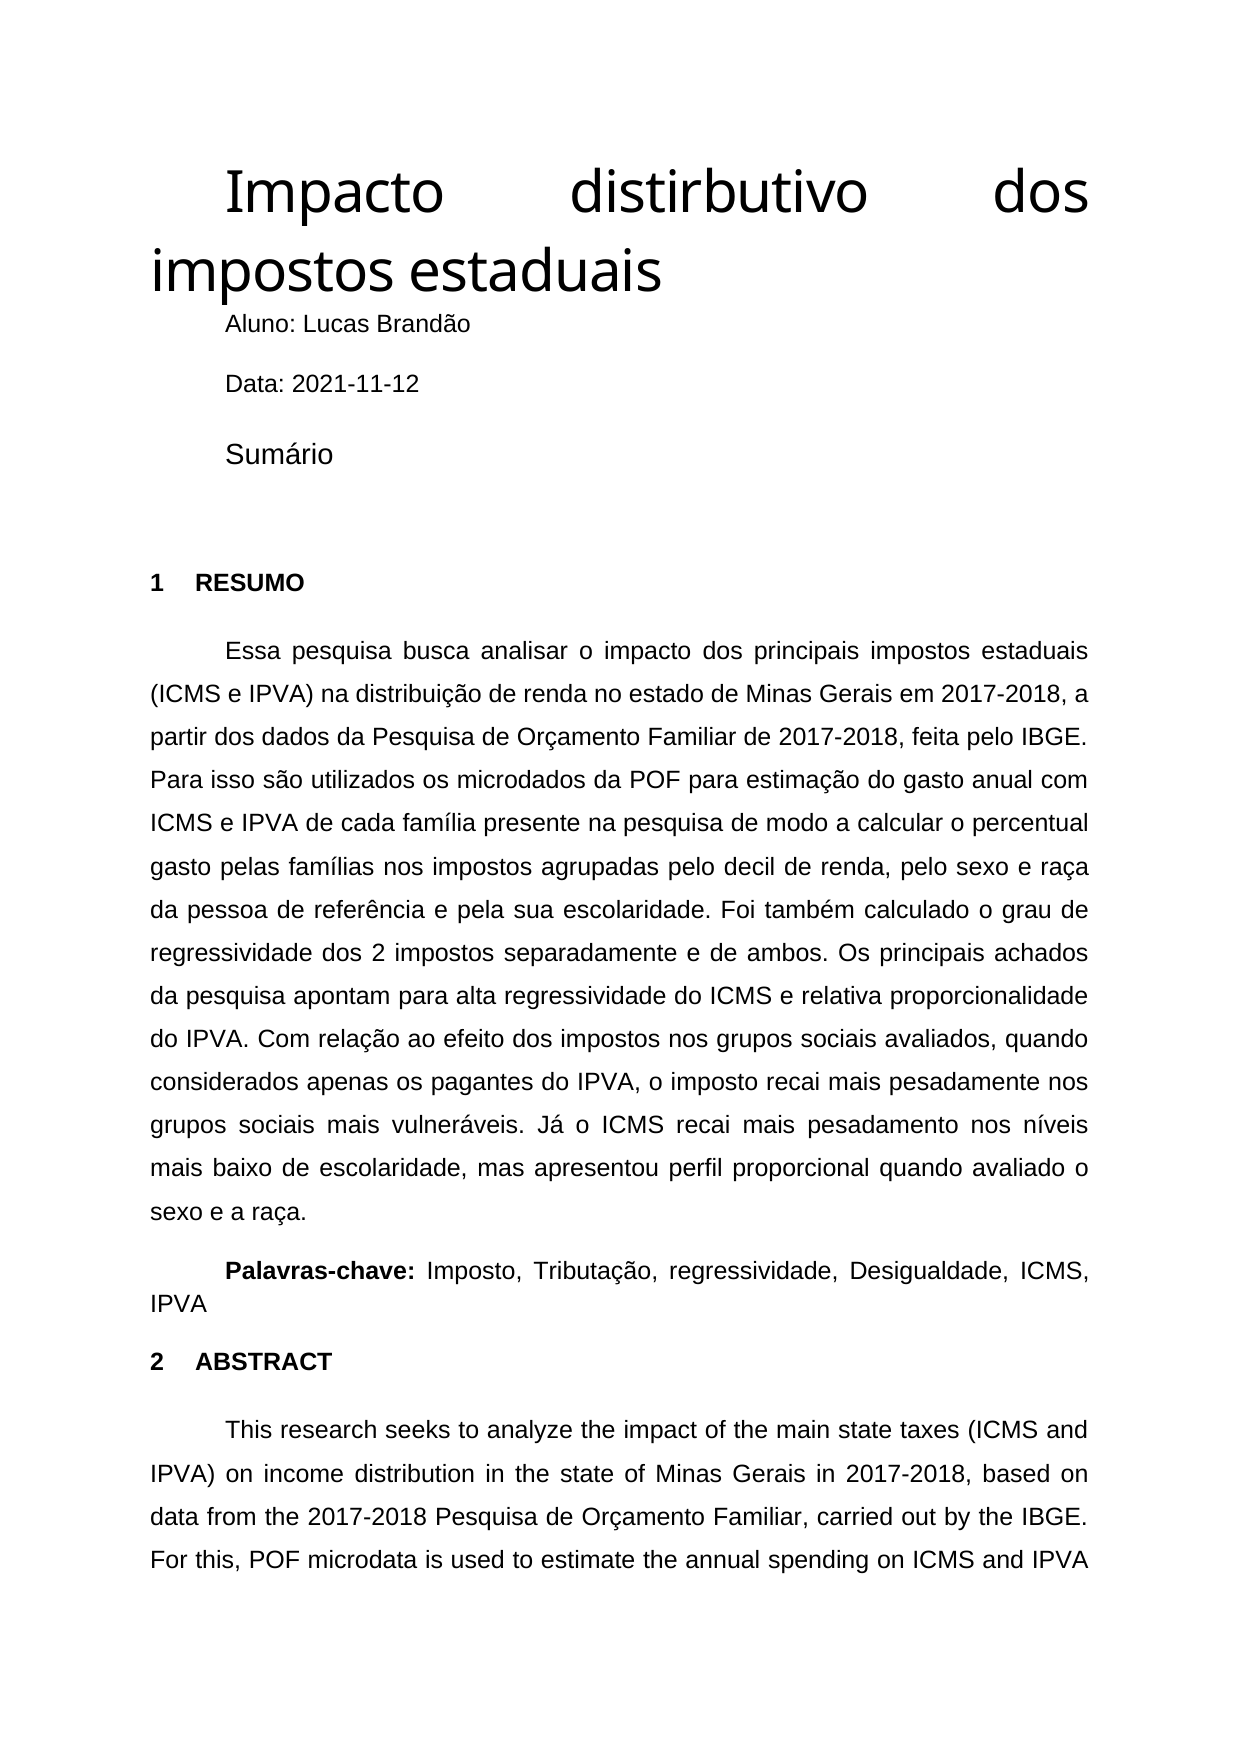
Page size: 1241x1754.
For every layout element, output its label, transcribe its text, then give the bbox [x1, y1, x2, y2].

title Impacto distirbutivo dos impostos estaduais [150, 150, 1090, 309]
subtitle Abstract [150, 1347, 1090, 1376]
subtitle Resumo [150, 568, 1090, 597]
text Palavras-chave: Imposto, Tributação, regressividade, Desigualdade, ICMS, IPVA [150, 1256, 1090, 1318]
